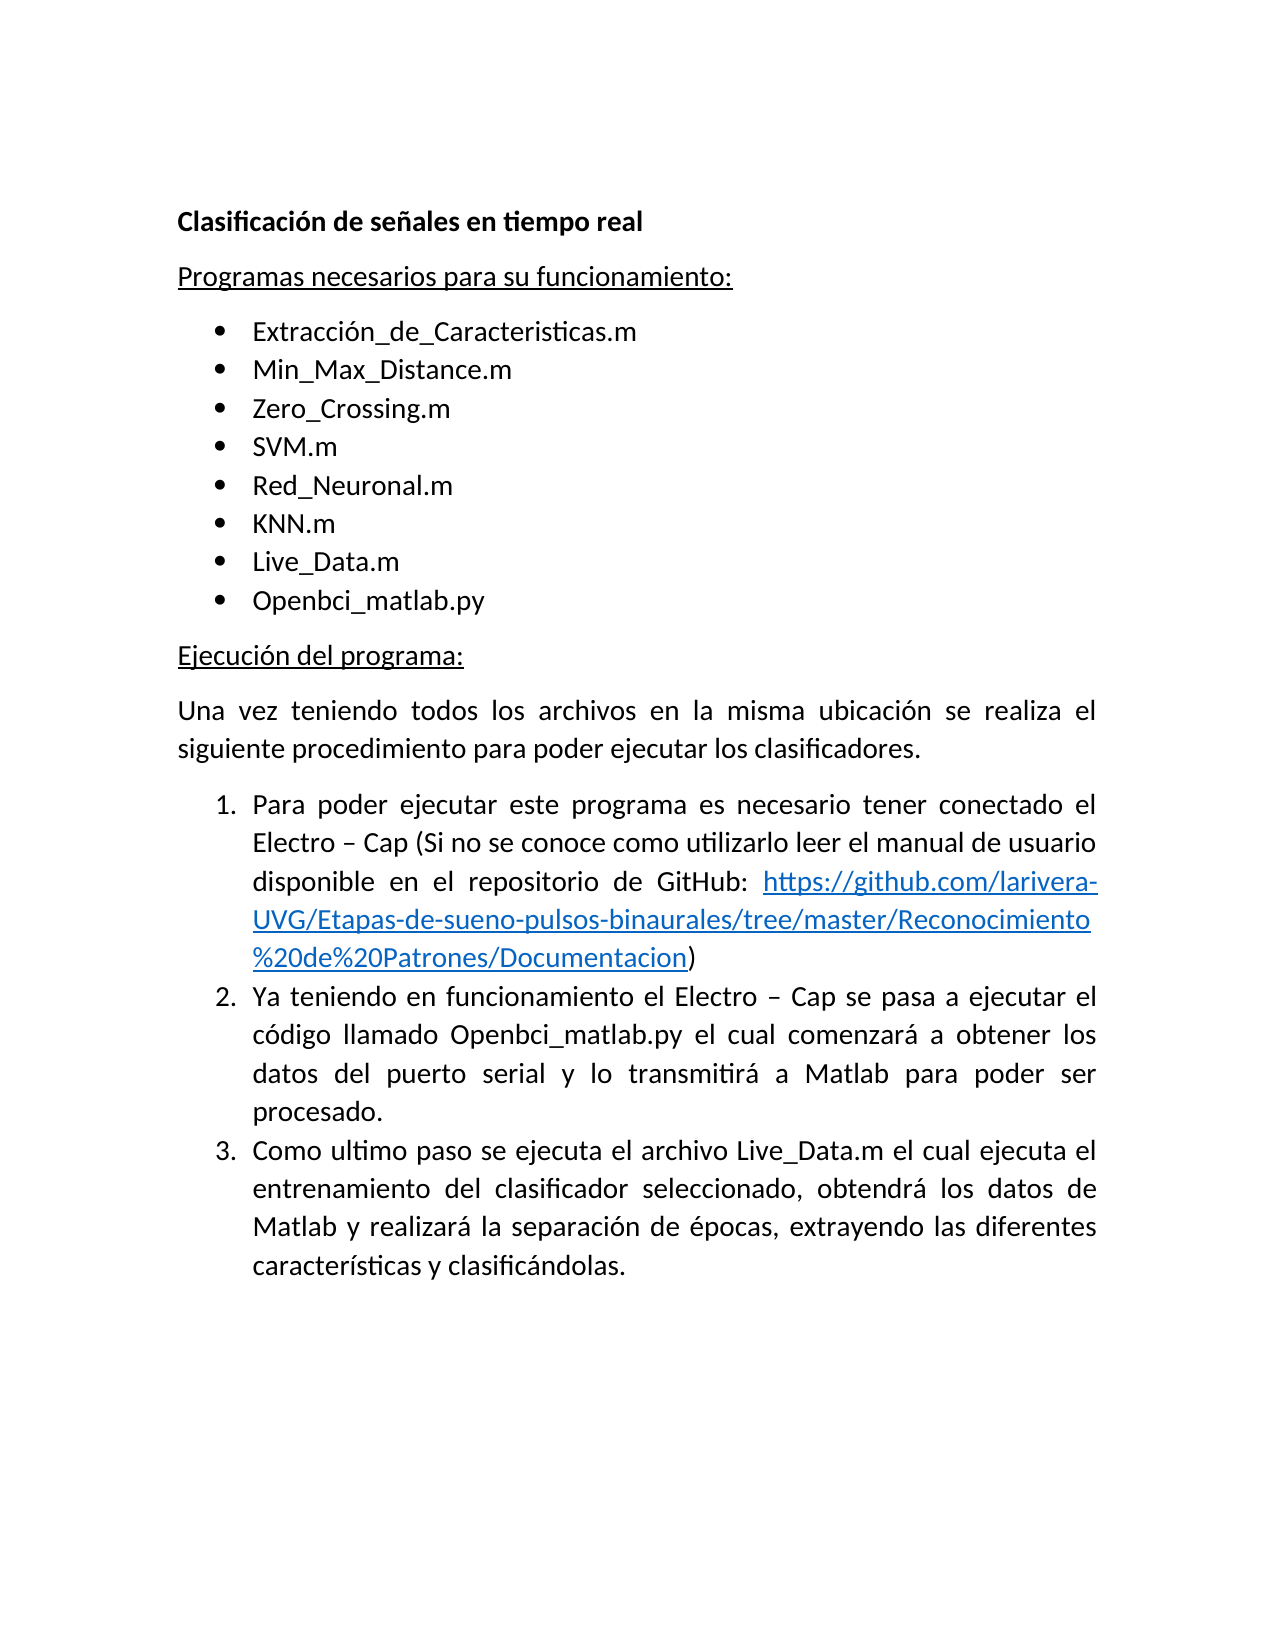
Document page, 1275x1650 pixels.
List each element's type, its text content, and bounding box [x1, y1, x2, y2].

list Red_Neuronal.m [215, 467, 1098, 502]
list Live_Data.m [215, 543, 1098, 579]
list Zero_Crossing.m [215, 390, 1098, 425]
list Como ultimo paso se ejecuta el archivo Live_Data.m el cual ejecuta el entrenamiento del clasificador seleccionado, obtendrá los datos de Matlab y realizará la separación de épocas, extrayendo las diferentes características y clasificándolas. [215, 1132, 1098, 1283]
text Programas necesarios para su funcionamiento: [177, 258, 1098, 293]
list Ya teniendo en funcionamiento el Electro – Cap se pasa a ejecutar el código llamado Openbci_matlab.py el cual comenzará a obtener los datos del puerto serial y lo transmitirá a Matlab para poder ser procesado. [215, 978, 1098, 1129]
list Extracción_de_Caracteristicas.m [215, 313, 1098, 348]
list SVM.m [215, 428, 1098, 464]
text Una vez teniendo todos los archivos en la misma ubicación se realiza el siguiente procedimiento para poder ejecutar los clasificadores. [177, 692, 1098, 766]
text Clasificación de señales en tiempo real [177, 203, 1098, 238]
list Openbci_matlab.py [215, 582, 1098, 618]
list Para poder ejecutar este programa es necesario tener conectado el Electro – Cap (Si no se conoce como utilizarlo leer el manual de usuario disponible en el repositorio de GitHub: https://github.com/larivera-UVG/Etapas-de-sueno-pulsos-binaurales/tree/master/Reconocimiento%20de%20Patrones/Documentacion) [215, 786, 1098, 975]
text Ejecución del programa: [177, 637, 1098, 673]
list Min_Max_Distance.m [215, 351, 1098, 387]
list KNN.m [215, 505, 1098, 541]
